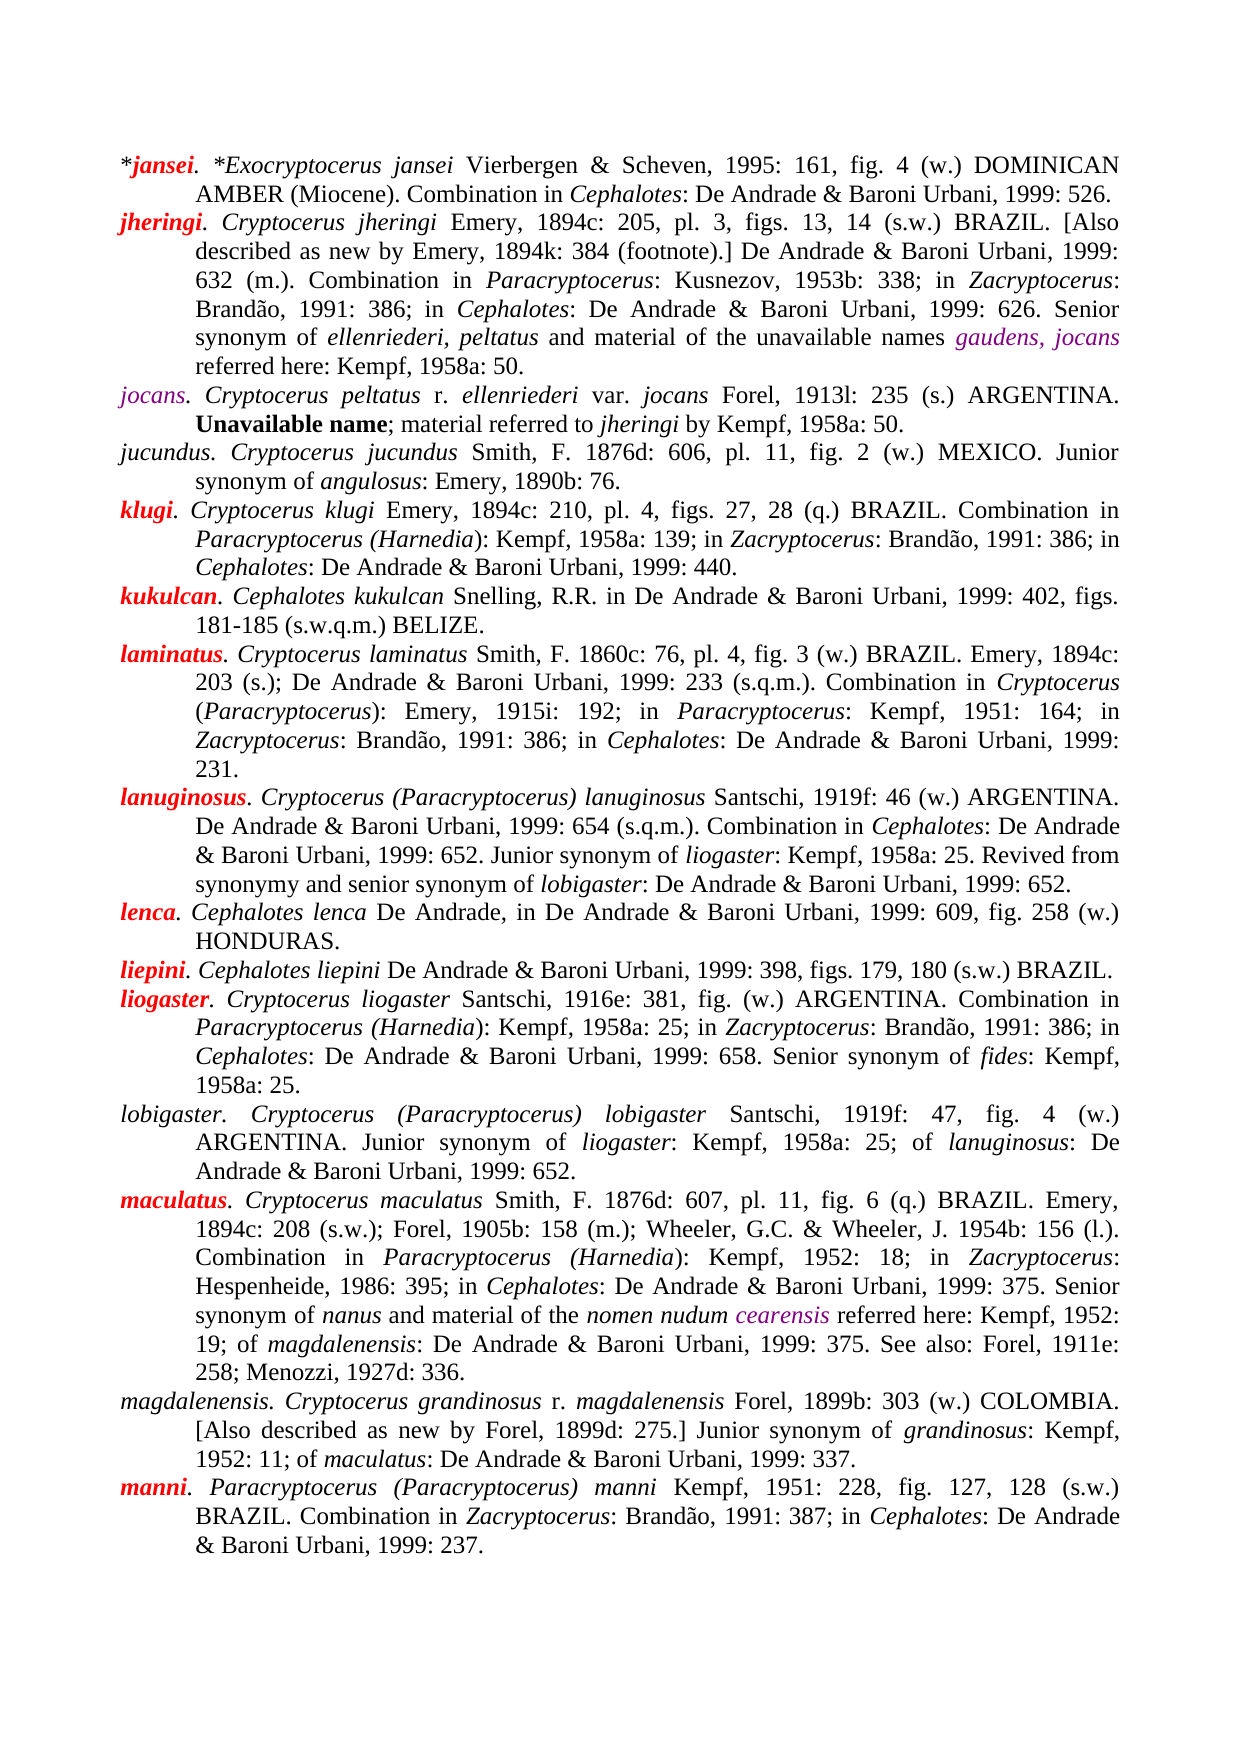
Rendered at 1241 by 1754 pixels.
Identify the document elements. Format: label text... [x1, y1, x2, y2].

text manni. Paracryptocerus (Paracryptocerus) manni Kempf, 1951: 228, fig. 127, 128 (s.w.) BRAZIL. Combination in Zacryptocerus: Brandão, 1991: 387; in Cephalotes: De Andrade & Baroni Urbani, 1999: 237. [120, 1472, 1120, 1559]
text jucundus. Cryptocerus jucundus Smith, F. 1876d: 606, pl. 11, fig. 2 (w.) MEXICO. Junior synonym of angulosus: Emery, 1890b: 76. [120, 437, 1120, 495]
text lenca. Cephalotes lenca De Andrade, in De Andrade & Baroni Urbani, 1999: 609, fig. 258 (w.) HONDURAS. [120, 897, 1120, 955]
text lanuginosus. Cryptocerus (Paracryptocerus) lanuginosus Santschi, 1919f: 46 (w.) ARGENTINA. De Andrade & Baroni Urbani, 1999: 654 (s.q.m.). Combination in Cephalotes: De Andrade & Baroni Urbani, 1999: 652. Junior synonym of liogaster: Kempf, 1958a: 25. Revived from synonymy and senior synonym of lobigaster: De Andrade & Baroni Urbani, 1999: 652. [120, 782, 1120, 897]
text jocans. Cryptocerus peltatus r. ellenriederi var. jocans Forel, 1913l: 235 (s.) ARGENTINA. Unavailable name; material referred to jheringi by Kempf, 1958a: 50. [120, 380, 1120, 437]
text magdalenensis. Cryptocerus grandinosus r. magdalenensis Forel, 1899b: 303 (w.) COLOMBIA. [Also described as new by Forel, 1899d: 275.] Junior synonym of grandinosus: Kempf, 1952: 11; of maculatus: De Andrade & Baroni Urbani, 1999: 337. [120, 1386, 1120, 1472]
text maculatus. Cryptocerus maculatus Smith, F. 1876d: 607, pl. 11, fig. 6 (q.) BRAZIL. Emery, 1894c: 208 (s.w.); Forel, 1905b: 158 (m.); Wheeler, G.C. & Wheeler, J. 1954b: 156 (l.). Combination in Paracryptocerus (Harnedia): Kempf, 1952: 18; in Zacryptocerus: Hespenheide, 1986: 395; in Cephalotes: De Andrade & Baroni Urbani, 1999: 375. Senior synonym of nanus and material of the nomen nudum cearensis referred here: Kempf, 1952: 19; of magdalenensis: De Andrade & Baroni Urbani, 1999: 375. See also: Forel, 1911e: 258; Menozzi, 1927d: 336. [120, 1185, 1120, 1386]
text lobigaster. Cryptocerus (Paracryptocerus) lobigaster Santschi, 1919f: 47, fig. 4 (w.) ARGENTINA. Junior synonym of liogaster: Kempf, 1958a: 25; of lanuginosus: De Andrade & Baroni Urbani, 1999: 652. [120, 1099, 1120, 1185]
text jheringi. Cryptocerus jheringi Emery, 1894c: 205, pl. 3, figs. 13, 14 (s.w.) BRAZIL. [Also described as new by Emery, 1894k: 384 (footnote).] De Andrade & Baroni Urbani, 1999: 632 (m.). Combination in Paracryptocerus: Kusnezov, 1953b: 338; in Zacryptocerus: Brandão, 1991: 386; in Cephalotes: De Andrade & Baroni Urbani, 1999: 626. Senior synonym of ellenriederi, peltatus and material of the unavailable names gaudens, jocans referred here: Kempf, 1958a: 50. [120, 207, 1120, 380]
text klugi. Cryptocerus klugi Emery, 1894c: 210, pl. 4, figs. 27, 28 (q.) BRAZIL. Combination in Paracryptocerus (Harnedia): Kempf, 1958a: 139; in Zacryptocerus: Brandão, 1991: 386; in Cephalotes: De Andrade & Baroni Urbani, 1999: 440. [120, 495, 1120, 581]
text *jansei. *Exocryptocerus jansei Vierbergen & Scheven, 1995: 161, fig. 4 (w.) DOMINICAN AMBER (Miocene). Combination in Cephalotes: De Andrade & Baroni Urbani, 1999: 526. [120, 150, 1120, 207]
text kukulcan. Cephalotes kukulcan Snelling, R.R. in De Andrade & Baroni Urbani, 1999: 402, figs. 181-185 (s.w.q.m.) BELIZE. [120, 581, 1120, 639]
text liogaster. Cryptocerus liogaster Santschi, 1916e: 381, fig. (w.) ARGENTINA. Combination in Paracryptocerus (Harnedia): Kempf, 1958a: 25; in Zacryptocerus: Brandão, 1991: 386; in Cephalotes: De Andrade & Baroni Urbani, 1999: 658. Senior synonym of fides: Kempf, 1958a: 25. [120, 984, 1120, 1099]
text liepini. Cephalotes liepini De Andrade & Baroni Urbani, 1999: 398, figs. 179, 180 (s.w.) BRAZIL. [120, 955, 1120, 984]
text laminatus. Cryptocerus laminatus Smith, F. 1860c: 76, pl. 4, fig. 3 (w.) BRAZIL. Emery, 1894c: 203 (s.); De Andrade & Baroni Urbani, 1999: 233 (s.q.m.). Combination in Cryptocerus (Paracryptocerus): Emery, 1915i: 192; in Paracryptocerus: Kempf, 1951: 164; in Zacryptocerus: Brandão, 1991: 386; in Cephalotes: De Andrade & Baroni Urbani, 1999: 231. [120, 639, 1120, 782]
